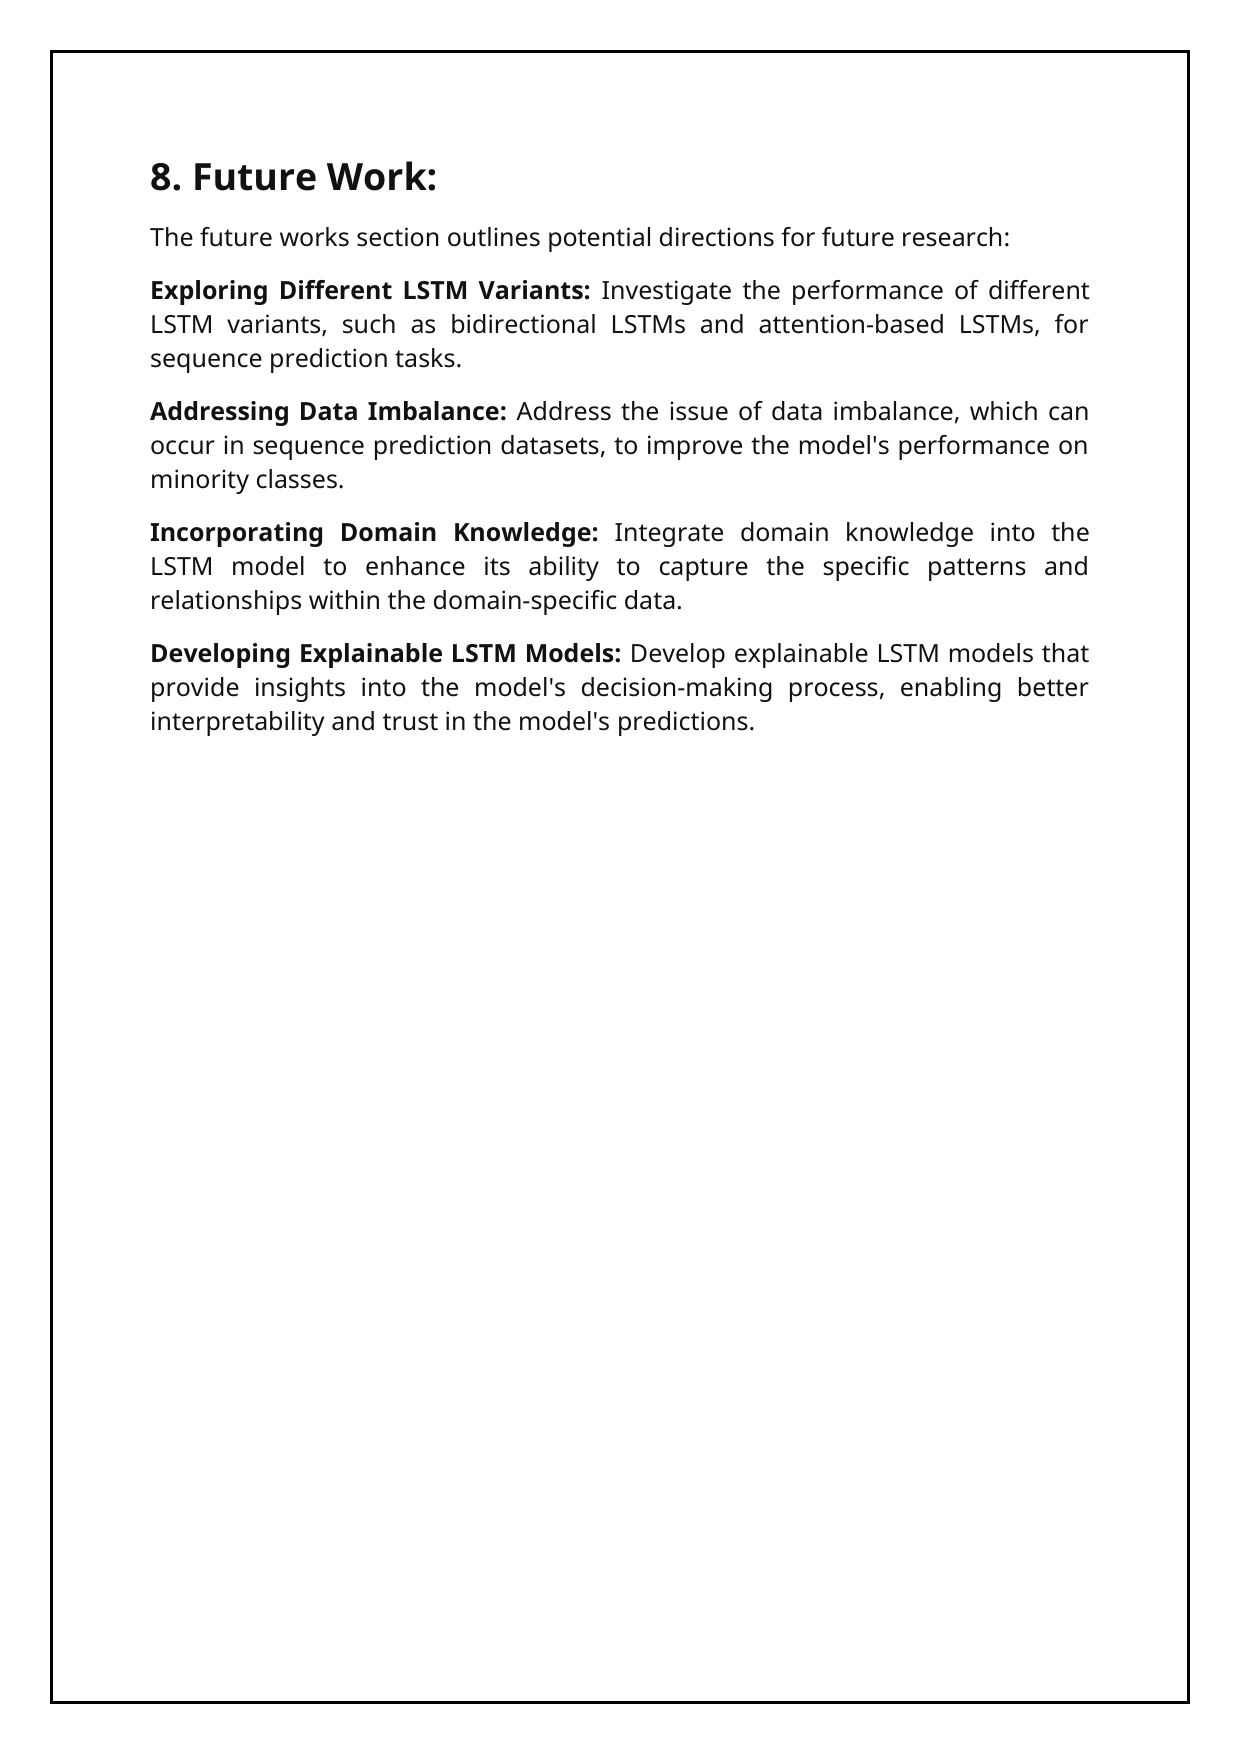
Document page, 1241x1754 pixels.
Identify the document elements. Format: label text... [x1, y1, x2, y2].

text The future works section outlines potential directions for future research: [150, 220, 1090, 254]
text Exploring Different LSTM Variants: Investigate the performance of different LSTM variants, such as bidirectional LSTMs and attention-based LSTMs, for sequence prediction tasks. [150, 273, 1090, 375]
text Developing Explainable LSTM Models: Develop explainable LSTM models that provide insights into the model's decision-making process, enabling better interpretability and trust in the model's predictions. [150, 635, 1090, 738]
text 8. Future Work: [150, 150, 1090, 201]
text Incorporating Domain Knowledge: Integrate domain knowledge into the LSTM model to enhance its ability to capture the specific patterns and relationships within the domain-specific data. [150, 514, 1090, 617]
text Addressing Data Imbalance: Address the issue of data imbalance, which can occur in sequence prediction datasets, to improve the model's performance on minority classes. [150, 393, 1090, 496]
